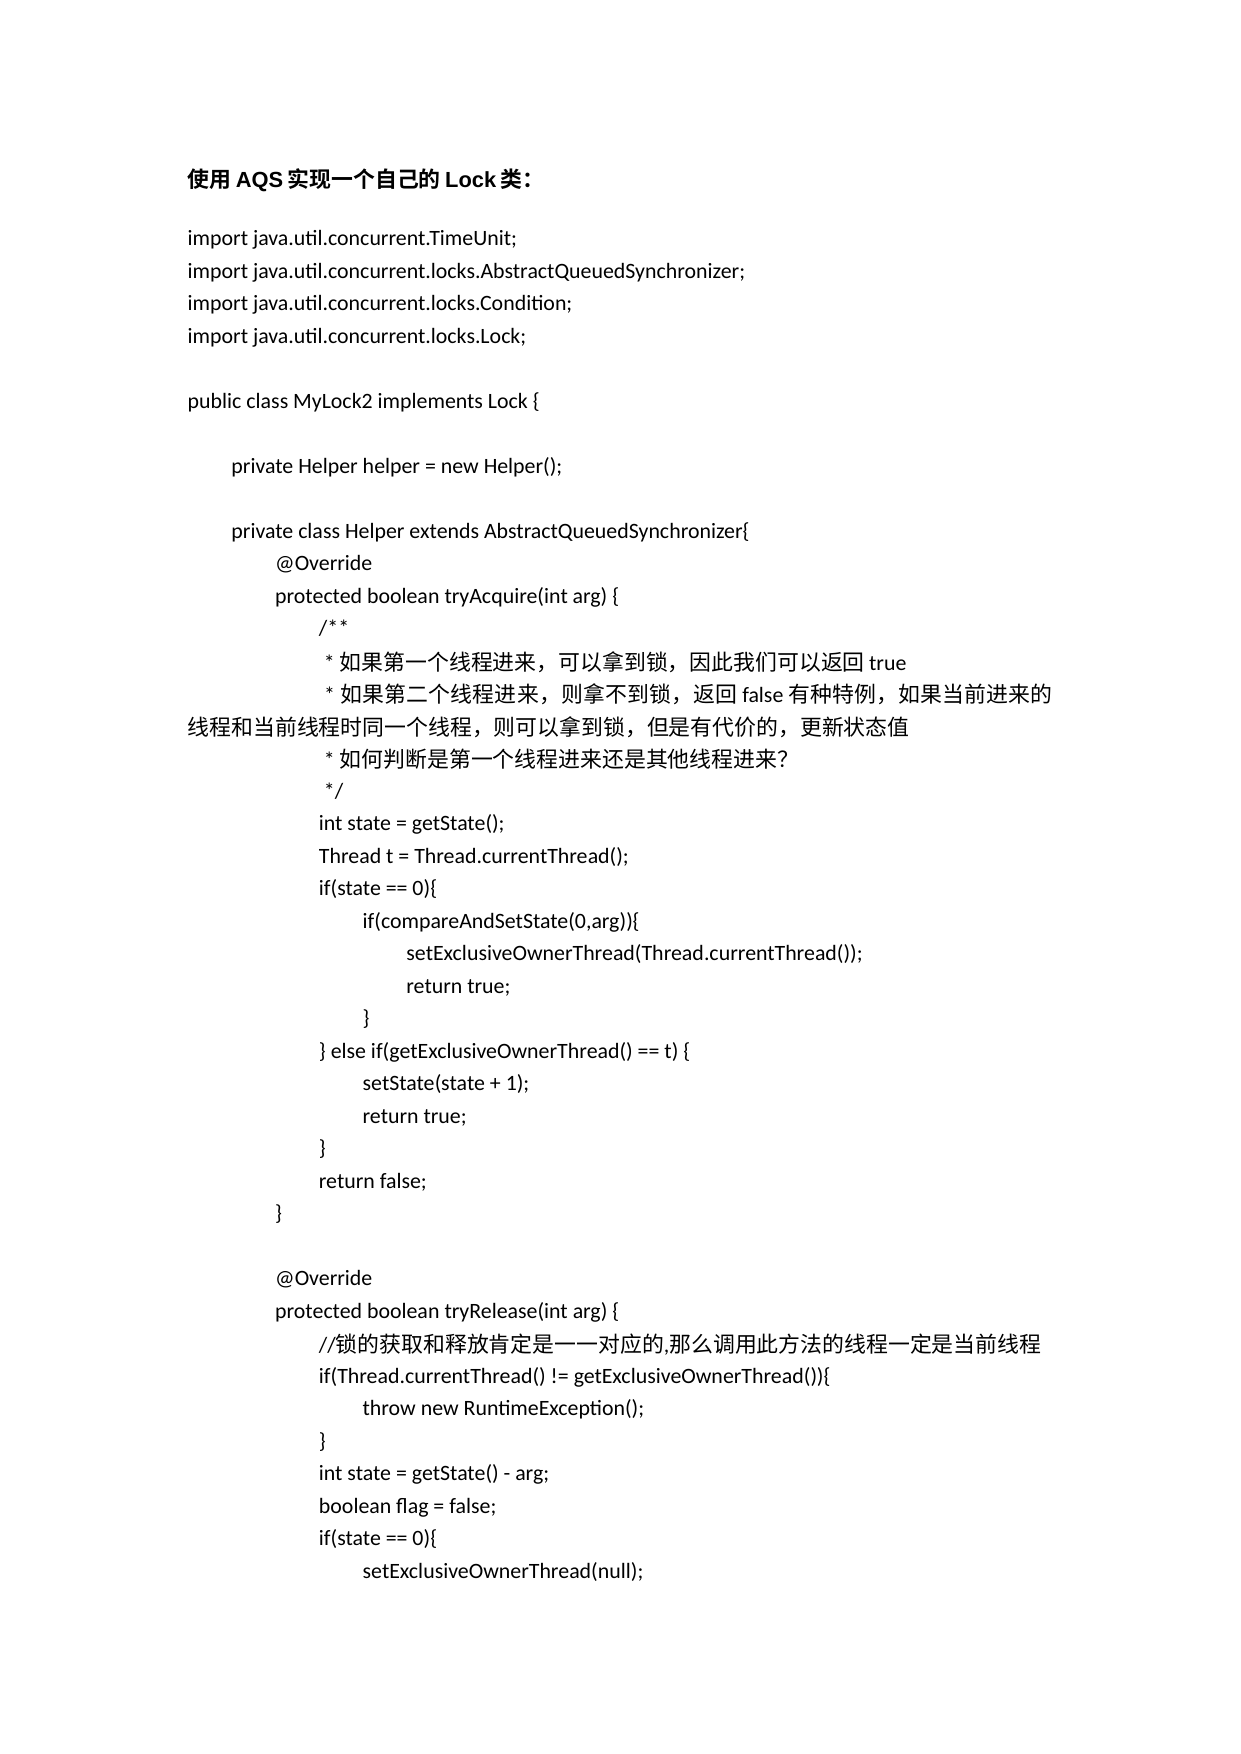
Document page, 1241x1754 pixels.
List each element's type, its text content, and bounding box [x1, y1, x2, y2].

text public class MyLock2 implements Lock { [187, 384, 1053, 417]
text @Override [187, 1262, 1053, 1294]
text private Helper helper = new Helper(); [187, 449, 1053, 482]
text import java.util.concurrent.locks.Lock; [187, 319, 1053, 352]
text import java.util.concurrent.locks.Condition; [187, 287, 1053, 319]
text * 如果第二个线程进来，则拿不到锁，返回false有种特例，如果当前进来的线程和当前线程时同一个线程，则可以拿到锁，但是有代价的，更新状态值 [187, 677, 1053, 742]
text if(state == 0){ [187, 872, 1053, 904]
text setExclusiveOwnerThread(null); [187, 1554, 1053, 1587]
text if(state == 0){ [187, 1522, 1053, 1554]
text @Override [187, 547, 1053, 579]
text int state = getState(); [187, 807, 1053, 839]
text } else if(getExclusiveOwnerThread() == t) { [187, 1034, 1053, 1067]
text int state = getState() - arg; [187, 1457, 1053, 1489]
text */ [187, 774, 1053, 807]
text protected boolean tryAcquire(int arg) { [187, 579, 1053, 612]
text //锁的获取和释放肯定是一一对应的,那么调用此方法的线程一定是当前线程 [187, 1327, 1053, 1359]
text return true; [187, 1099, 1053, 1132]
text if(compareAndSetState(0,arg)){ [187, 904, 1053, 937]
text return true; [187, 969, 1053, 1002]
text import java.util.concurrent.TimeUnit; [187, 222, 1053, 254]
text } [187, 1002, 1053, 1034]
text } [187, 1424, 1053, 1457]
text setExclusiveOwnerThread(Thread.currentThread()); [187, 937, 1053, 969]
text import java.util.concurrent.locks.AbstractQueuedSynchronizer; [187, 254, 1053, 287]
text return false; [187, 1164, 1053, 1197]
text protected boolean tryRelease(int arg) { [187, 1294, 1053, 1327]
text if(Thread.currentThread() != getExclusiveOwnerThread()){ [187, 1359, 1053, 1392]
text /** [187, 612, 1053, 644]
text } [187, 1197, 1053, 1229]
text private class Helper extends AbstractQueuedSynchronizer{ [187, 514, 1053, 547]
text setState(state + 1); [187, 1067, 1053, 1099]
text boolean flag = false; [187, 1489, 1053, 1522]
text * 如何判断是第一个线程进来还是其他线程进来？ [187, 742, 1053, 774]
text throw new RuntimeException(); [187, 1392, 1053, 1424]
text Thread t = Thread.currentThread(); [187, 839, 1053, 872]
text * 如果第一个线程进来，可以拿到锁，因此我们可以返回true [187, 644, 1053, 677]
text } [187, 1132, 1053, 1164]
subtitle 使用AQS实现一个自己的Lock类： [187, 162, 1053, 194]
